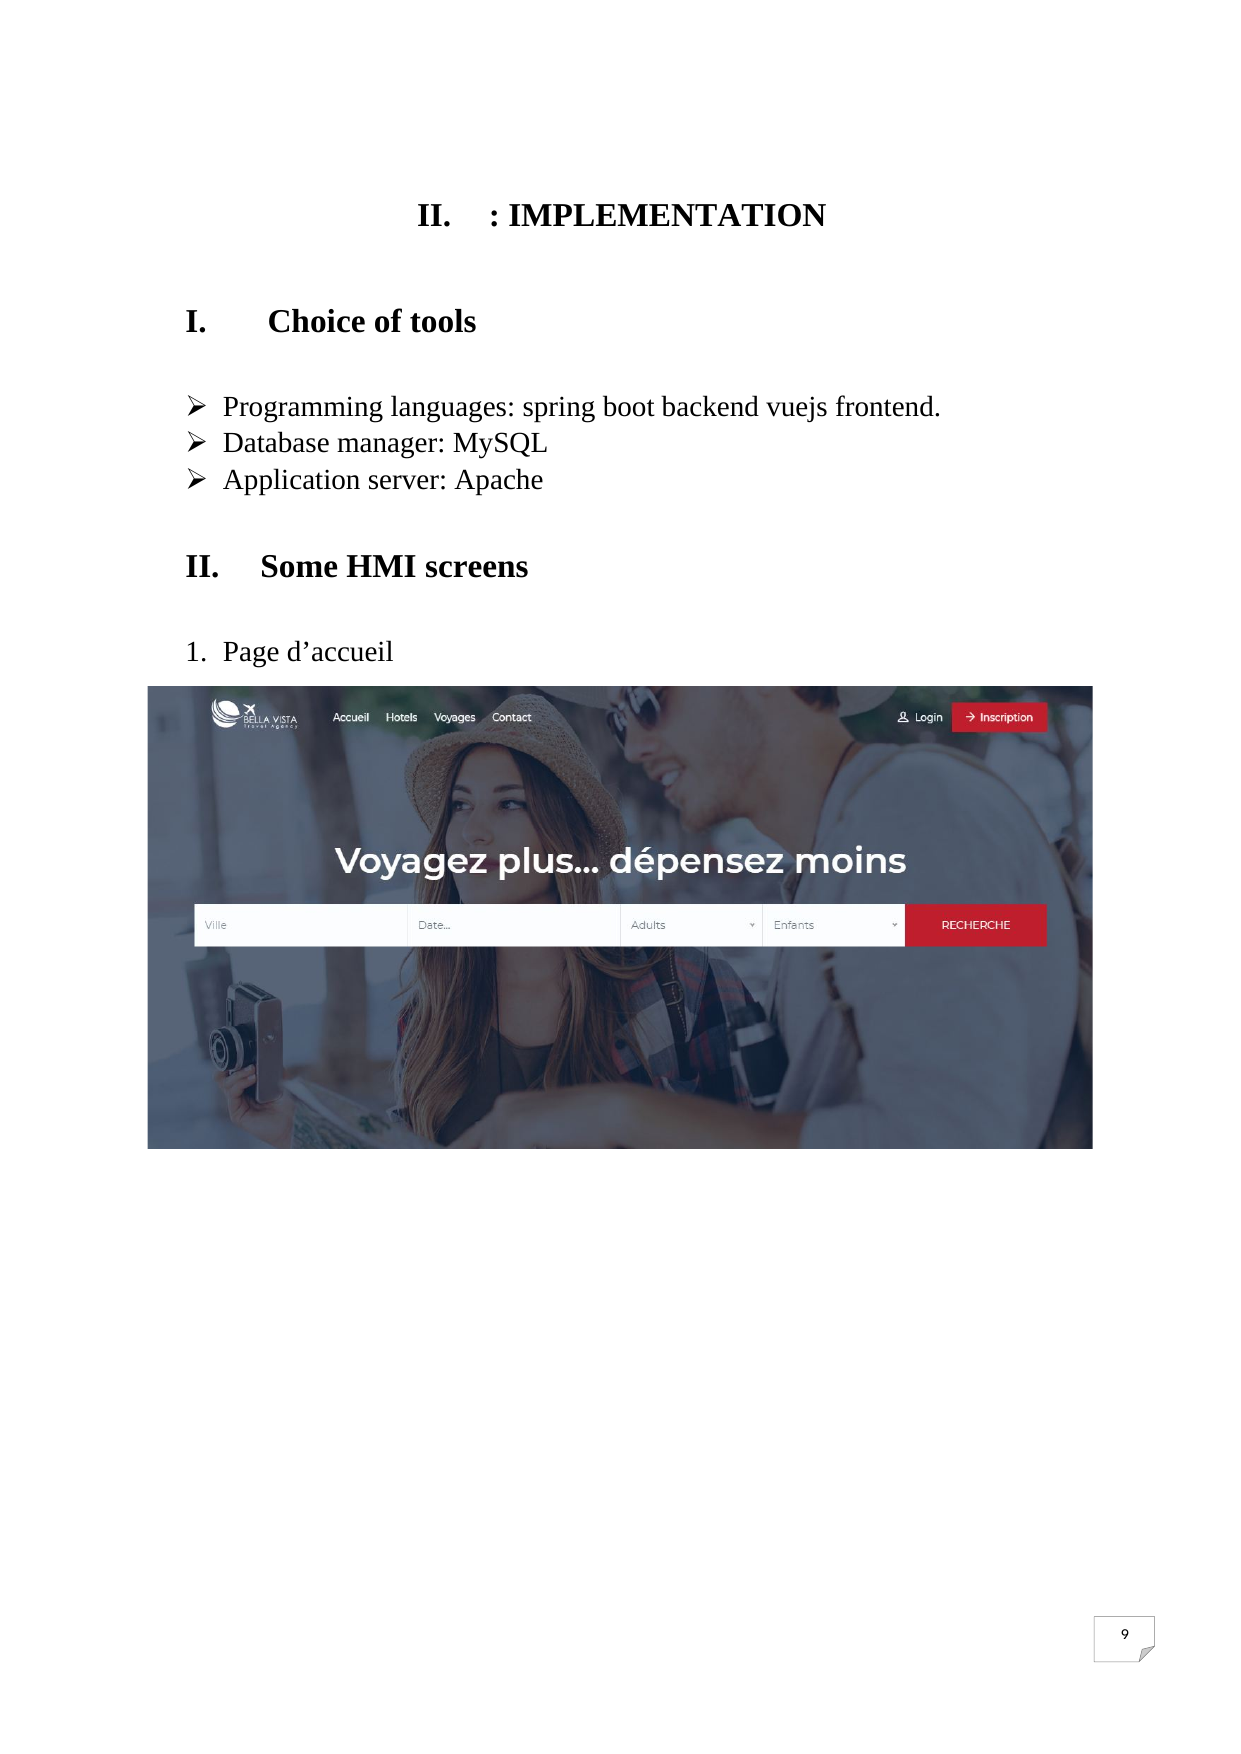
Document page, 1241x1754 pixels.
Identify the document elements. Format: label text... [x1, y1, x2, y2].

list Application server: Apache [185, 462, 1093, 496]
subtitle Choice of tools [185, 301, 1093, 339]
list Database manager: MySQL [185, 426, 1093, 459]
picture [147, 686, 1093, 1149]
subtitle Some HMI screens [185, 546, 1093, 584]
list Programming languages: spring boot backend vuejs frontend. [185, 389, 1093, 423]
list Page d’accueil [185, 634, 1093, 668]
list : IMPLEMENTATION [185, 195, 1093, 234]
